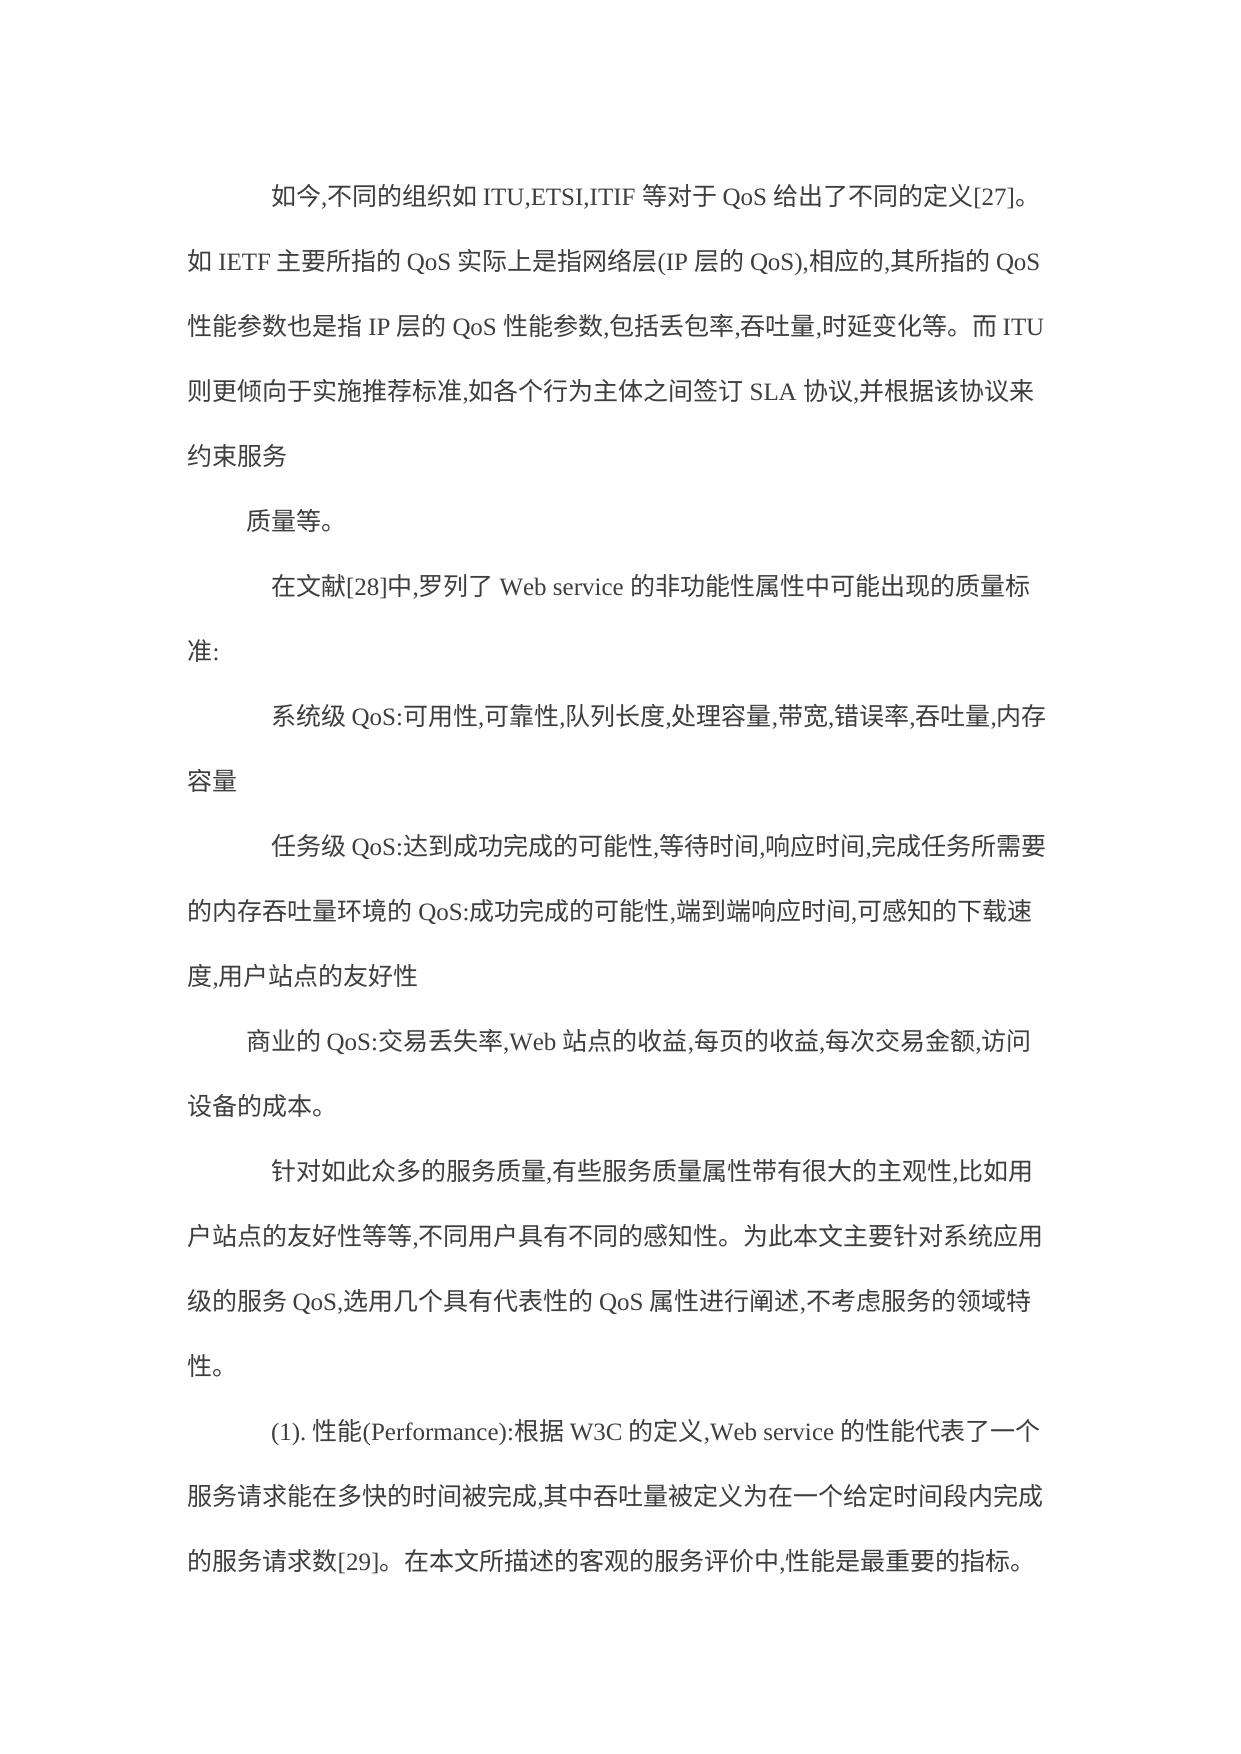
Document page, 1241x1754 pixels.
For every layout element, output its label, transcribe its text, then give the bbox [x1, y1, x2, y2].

text 如今,不同的组织如 ITU,ETSI,ITIF 等对于 QoS 给出了不同的定义[27]。如 IETF主要所指的 QoS 实际上是指网络层(IP 层的 QoS),相应的,其所指的 QoS 性能参数也是指 IP 层的 QoS 性能参数,包括丢包率,吞吐量,时延变化等。而 ITU 则更倾向于实施推荐标准,如各个行为主体之间签订 SLA 协议,并根据该协议来约束服务 [187, 162, 1053, 487]
text 任务级 QoS:达到成功完成的可能性,等待时间,响应时间,完成任务所需要的内存吞吐量环境的 QoS:成功完成的可能性,端到端响应时间,可感知的下载速度,用户站点的友好性 [187, 812, 1053, 1007]
text 质量等。 [187, 487, 1053, 552]
text 系统级 QoS:可用性,可靠性,队列长度,处理容量,带宽,错误率,吞吐量,内存容量 [187, 682, 1053, 812]
text 针对如此众多的服务质量,有些服务质量属性带有很大的主观性,比如用户站点的友好性等等,不同用户具有不同的感知性。为此本文主要针对系统应用级的服务QoS,选用几个具有代表性的 QoS 属性进行阐述,不考虑服务的领域特性。 [187, 1137, 1053, 1397]
text 在文献[28]中,罗列了 Web service 的非功能性属性中可能出现的质量标准: [187, 552, 1053, 682]
text 商业的 QoS:交易丢失率,Web 站点的收益,每页的收益,每次交易金额,访问设备的成本。 [187, 1007, 1053, 1137]
